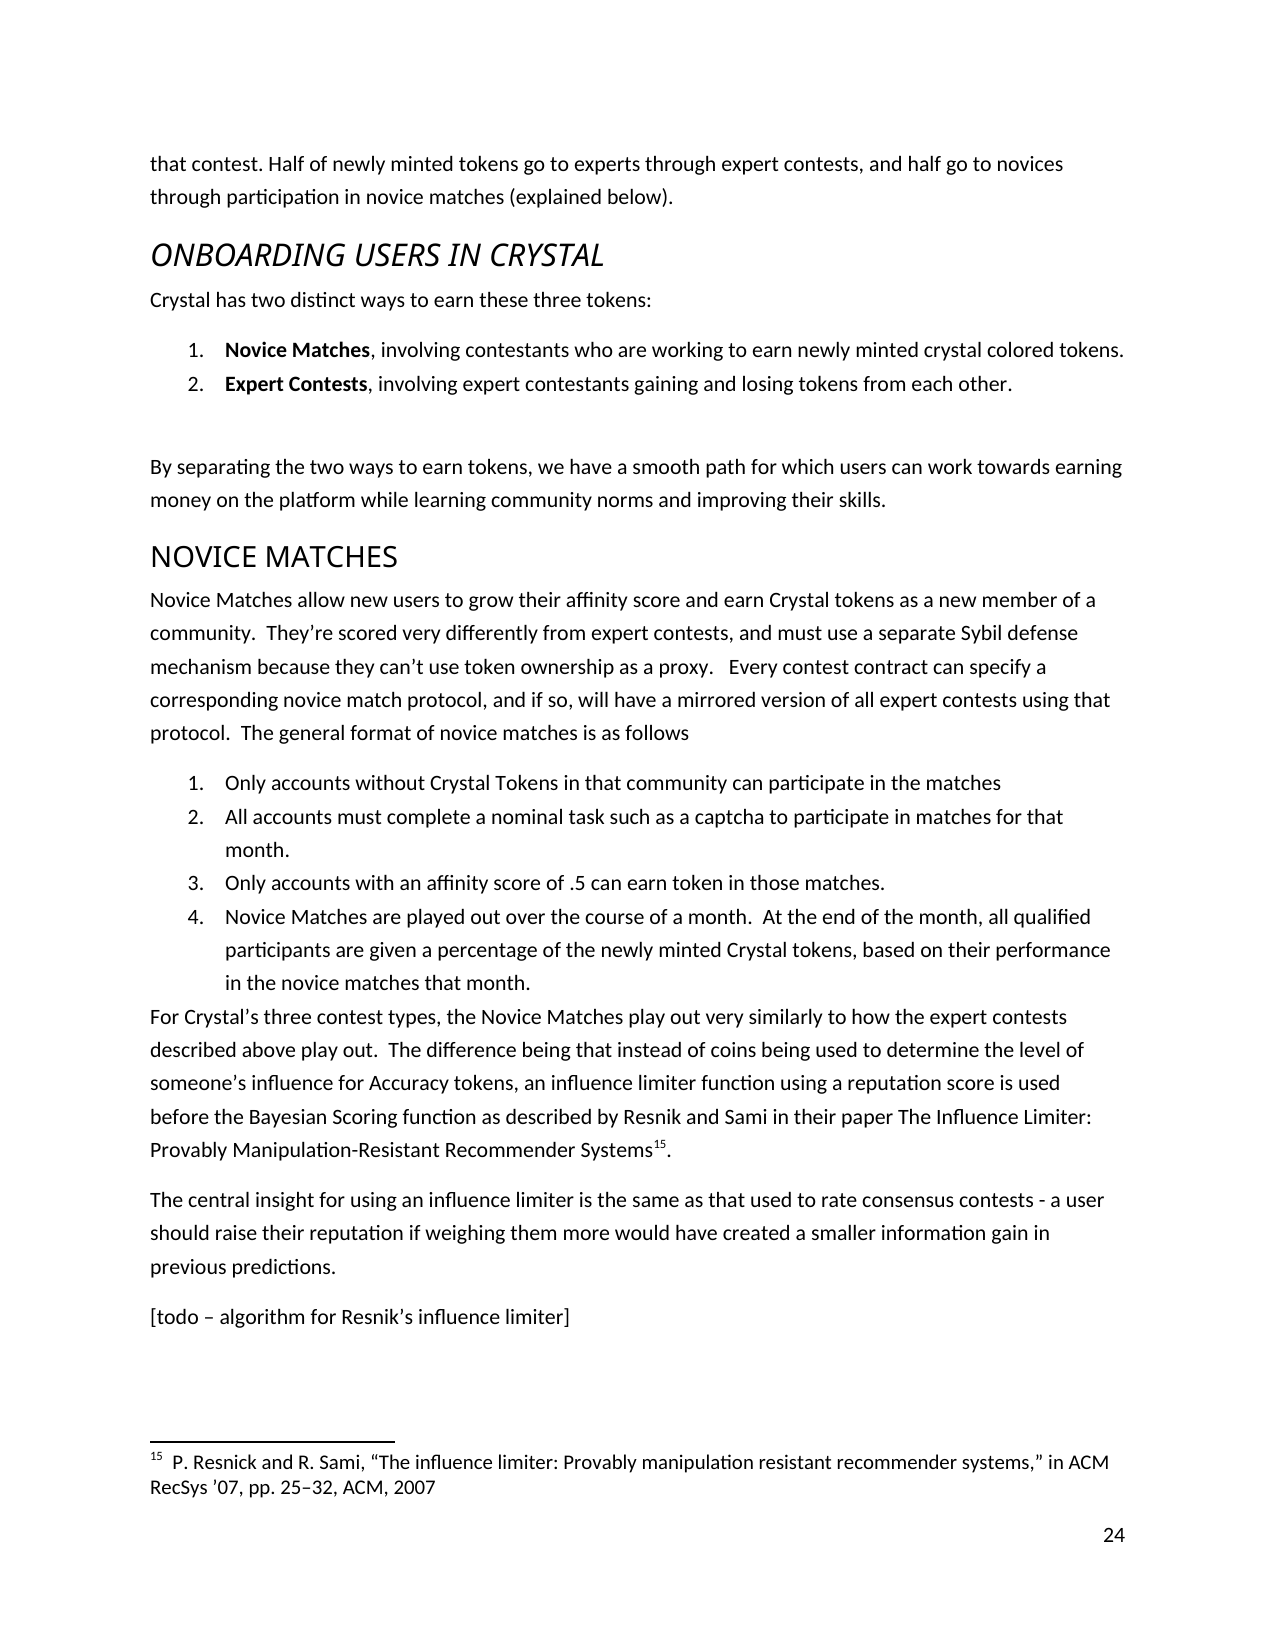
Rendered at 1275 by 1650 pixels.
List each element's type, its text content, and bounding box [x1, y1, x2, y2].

text Novice Matches allow new users to grow their affinity score and earn Crystal tokens as a new member of a community. They’re scored very differently from expert contests, and must use a separate Sybil defense mechanism because they can’t use token ownership as a proxy. Every contest contract can specify a corresponding novice match protocol, and if so, will have a mirrored version of all expert contests using that protocol. The general format of novice matches is as follows [150, 586, 1125, 746]
list Novice Matches, involving contestants who are working to earn newly minted crystal colored tokens. [187, 337, 1125, 363]
text [todo – algorithm for Resnik’s influence limiter] [150, 1303, 1125, 1329]
text The central insight for using an influence limiter is the same as that used to rate consensus contests - a user should raise their reputation if weighing them more would have created a smaller information gain in previous predictions. [150, 1186, 1125, 1279]
list Expert Contests, involving expert contestants gaining and losing tokens from each other. [187, 370, 1125, 397]
list Only accounts without Crystal Tokens in that community can participate in the matches [187, 769, 1125, 796]
list All accounts must complete a nominal task such as a captcha to participate in matches for that month. [187, 803, 1125, 863]
list Novice Matches are played out over the course of a month. At the end of the month, all qualified participants are given a percentage of the newly minted Crystal tokens, based on their performance in the novice matches that month. [187, 903, 1125, 996]
list Only accounts with an affinity score of .5 can earn token in those matches. [187, 869, 1125, 896]
subtitle NOVICE MATCHES [150, 537, 1125, 576]
subtitle ONBOARDING USERS IN CRYSTAL [150, 233, 1125, 276]
text For Crystal’s three contest types, the Novice Matches play out very similarly to how the expert contests described above play out. The difference being that instead of coins being used to determine the level of someone’s influence for Accuracy tokens, an influence limiter function using a reputation score is used before the Bayesian Scoring function as described by Resnik and Sami in their paper The Influence Limiter: Provably Manipulation-Resistant Recommender Systems. [150, 1003, 1125, 1163]
text Crystal has two distinct ways to earn these three tokens: [150, 287, 1125, 313]
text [150, 150, 1125, 210]
